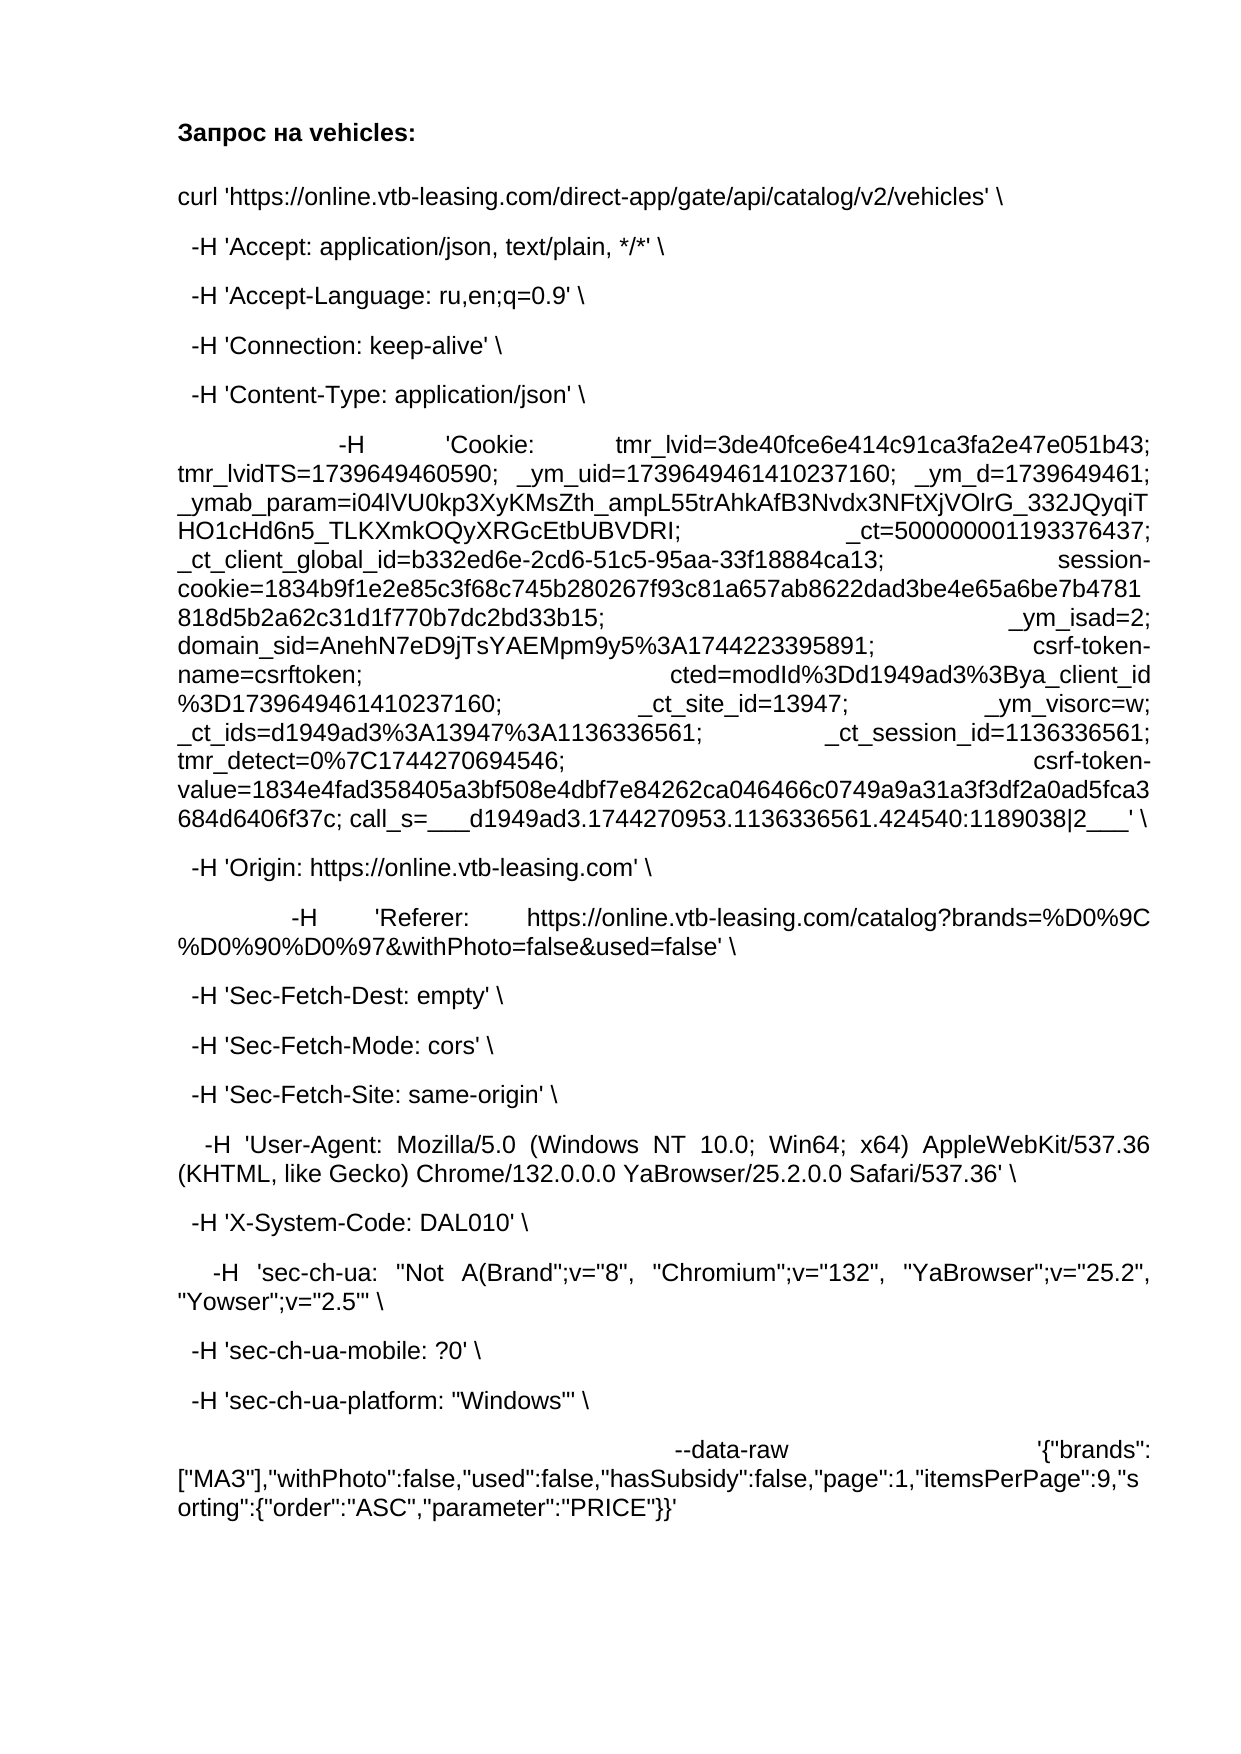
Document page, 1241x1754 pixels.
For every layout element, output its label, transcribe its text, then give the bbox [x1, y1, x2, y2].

text -H 'Sec-Fetch-Dest: empty' \ [177, 981, 1152, 1010]
text curl 'https://online.vtb-leasing.com/direct-app/gate/api/catalog/v2/vehicles' \ [177, 182, 1152, 211]
text -H 'Cookie: tmr_lvid=3de40fce6e414c91ca3fa2e47e051b43; tmr_lvidTS=1739649460590; _ym_uid=1739649461410237160; _ym_d=1739649461; _ymab_param=i04lVU0kp3XyKMsZth_ampL55trAhkAfB3Nvdx3NFtXjVOlrG_332JQyqiTHO1cHd6n5_TLKXmkOQyXRGcEtbUBVDRI; _ct=500000001193376437; _ct_client_global_id=b332ed6e-2cd6-51c5-95aa-33f18884ca13; session-cookie=1834b9f1e2e85c3f68c745b280267f93c81a657ab8622dad3be4e65a6be7b4781818d5b2a62c31d1f770b7dc2bd33b15; _ym_isad=2; domain_sid=AnehN7eD9jTsYAEMpm9y5%3A1744223395891; csrf-token-name=csrftoken; cted=modId%3Dd1949ad3%3Bya_client_id%3D1739649461410237160; _ct_site_id=13947; _ym_visorc=w; _ct_ids=d1949ad3%3A13947%3A1136336561; _ct_session_id=1136336561; tmr_detect=0%7C1744270694546; csrf-token-value=1834e4fad358405a3bf508e4dbf7e84262ca046466c0749a9a31a3f3df2a0ad5fca3684d6406f37c; call_s=___d1949ad3.1744270953.1136336561.424540:1189038|2___' \ [177, 430, 1152, 832]
text --data-raw '{"brands":["МАЗ"],"withPhoto":false,"used":false,"hasSubsidy":false,"page":1,"itemsPerPage":9,"sorting":{"order":"ASC","parameter":"PRICE"}}' [177, 1435, 1152, 1522]
text -H 'Accept-Language: ru,en;q=0.9' \ [177, 281, 1152, 310]
text -H 'Accept: application/json, text/plain, */*' \ [177, 232, 1152, 260]
text -H 'sec-ch-ua-platform: "Windows"' \ [177, 1386, 1152, 1414]
text -H 'Connection: keep-alive' \ [177, 331, 1152, 359]
text Запрос на vehicles: [177, 118, 1152, 147]
text -H 'sec-ch-ua-mobile: ?0' \ [177, 1336, 1152, 1365]
text -H 'Sec-Fetch-Mode: cors' \ [177, 1031, 1152, 1059]
text -H 'Content-Type: application/json' \ [177, 380, 1152, 409]
text -H 'Referer: https://online.vtb-leasing.com/catalog?brands=%D0%9C%D0%90%D0%97&withPhoto=false&used=false' \ [177, 903, 1152, 960]
text -H 'Origin: https://online.vtb-leasing.com' \ [177, 853, 1152, 882]
text -H 'User-Agent: Mozilla/5.0 (Windows NT 10.0; Win64; x64) AppleWebKit/537.36 (KHTML, like Gecko) Chrome/132.0.0.0 YaBrowser/25.2.0.0 Safari/537.36' \ [177, 1130, 1152, 1187]
text -H 'sec-ch-ua: "Not A(Brand";v="8", "Chromium";v="132", "YaBrowser";v="25.2", "Yowser";v="2.5"' \ [177, 1258, 1152, 1315]
text -H 'X-System-Code: DAL010' \ [177, 1208, 1152, 1237]
text -H 'Sec-Fetch-Site: same-origin' \ [177, 1080, 1152, 1109]
